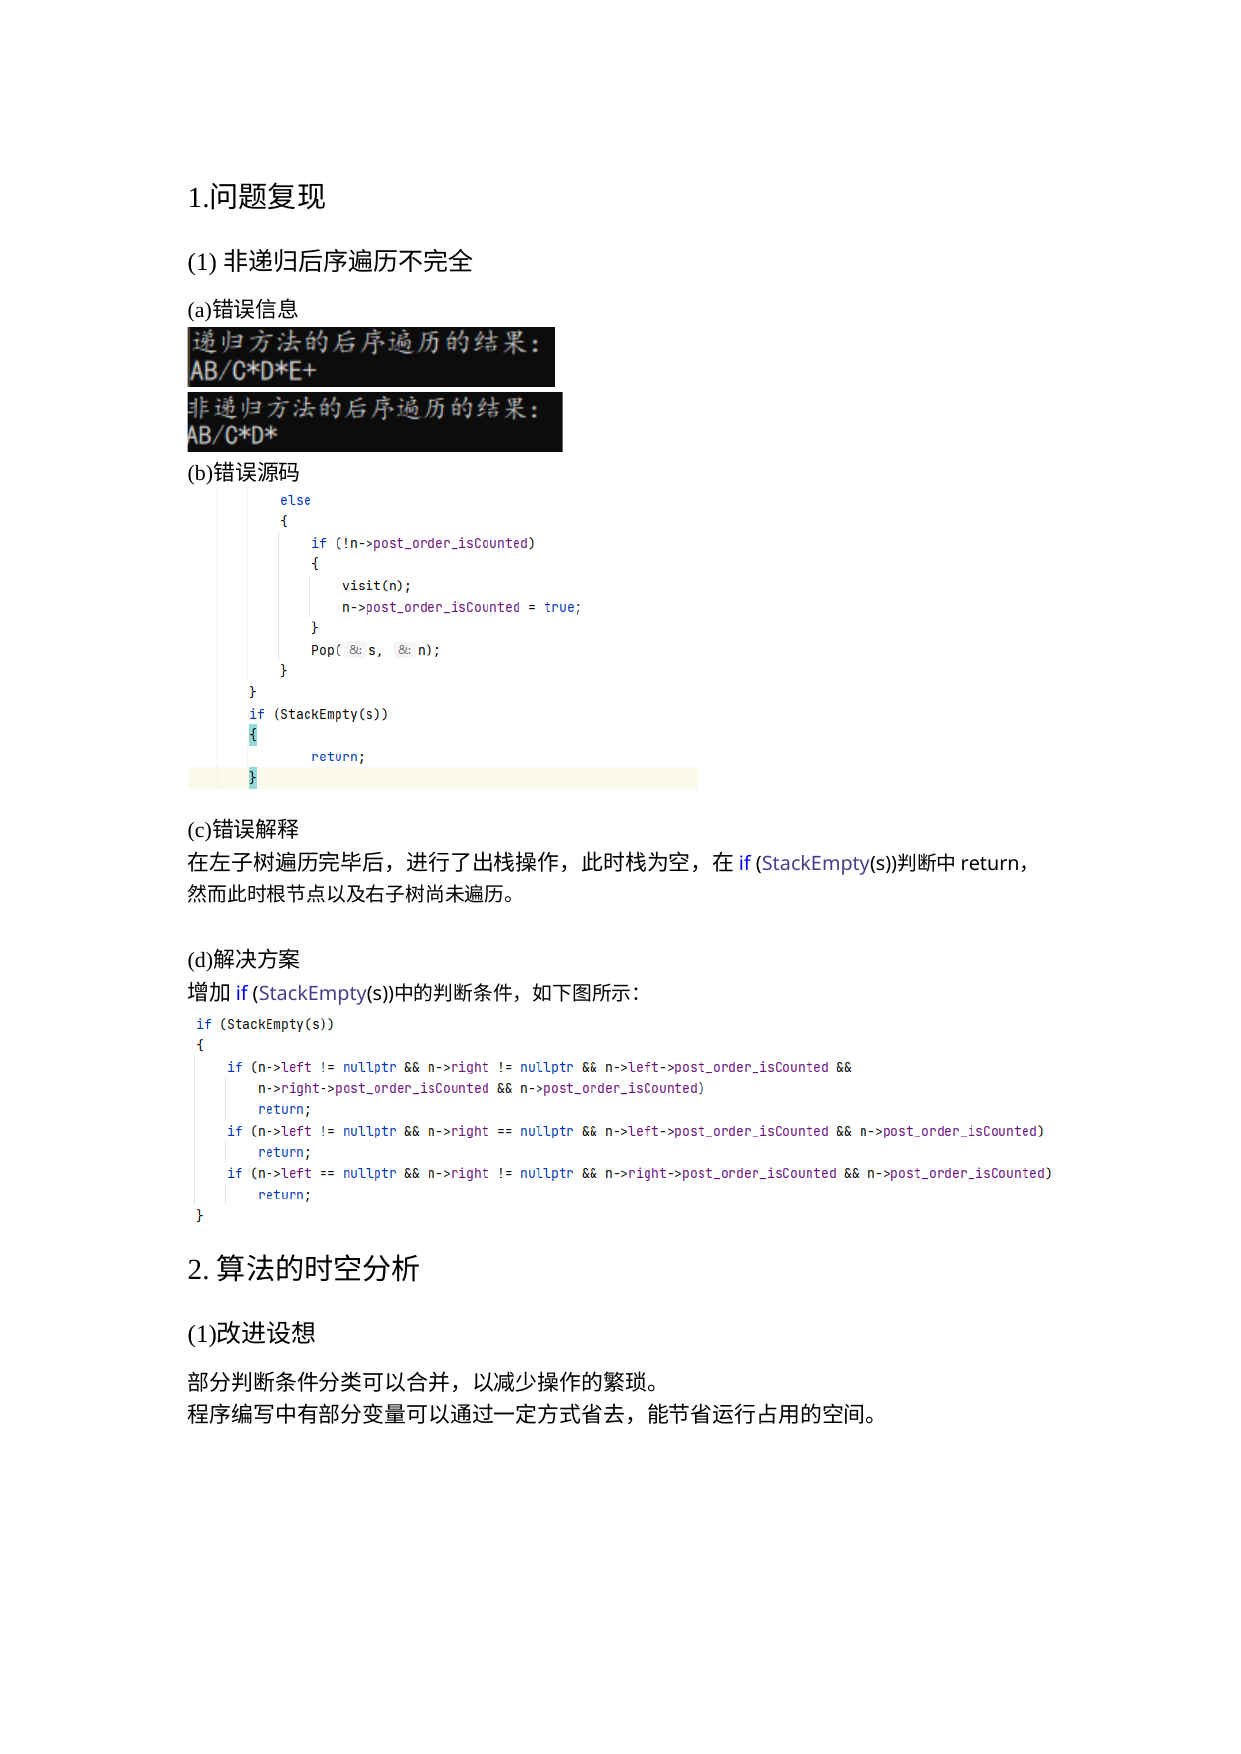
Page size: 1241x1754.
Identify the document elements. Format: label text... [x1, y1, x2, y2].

text 2. 算法的时空分析 [187, 1234, 1053, 1299]
text (1)改进设想 [187, 1299, 1053, 1364]
text 部分判断条件分类可以合并，以减少操作的繁琐。 [187, 1364, 1053, 1397]
text (1) 非递归后序遍历不完全 [187, 227, 1053, 292]
text (c)错误解释 [187, 812, 1053, 844]
text (b)错误源码 [187, 454, 1053, 487]
text 在左子树遍历完毕后，进行了出栈操作，此时栈为空，在if (StackEmpty(s))判断中return，然而此时根节点以及右子树尚未遍历。 [187, 844, 1053, 909]
text (d)解决方案 [187, 942, 1053, 974]
text (a)错误信息 [187, 292, 1053, 324]
picture [187, 392, 563, 452]
picture [187, 327, 555, 387]
text 程序编写中有部分变量可以通过一定方式省去，能节省运行占用的空间。 [187, 1397, 1053, 1429]
picture [187, 1011, 1053, 1230]
picture [187, 487, 698, 792]
text 增加if (StackEmpty(s))中的判断条件，如下图所示： [187, 974, 1053, 1007]
text 1.问题复现 [187, 162, 1053, 227]
